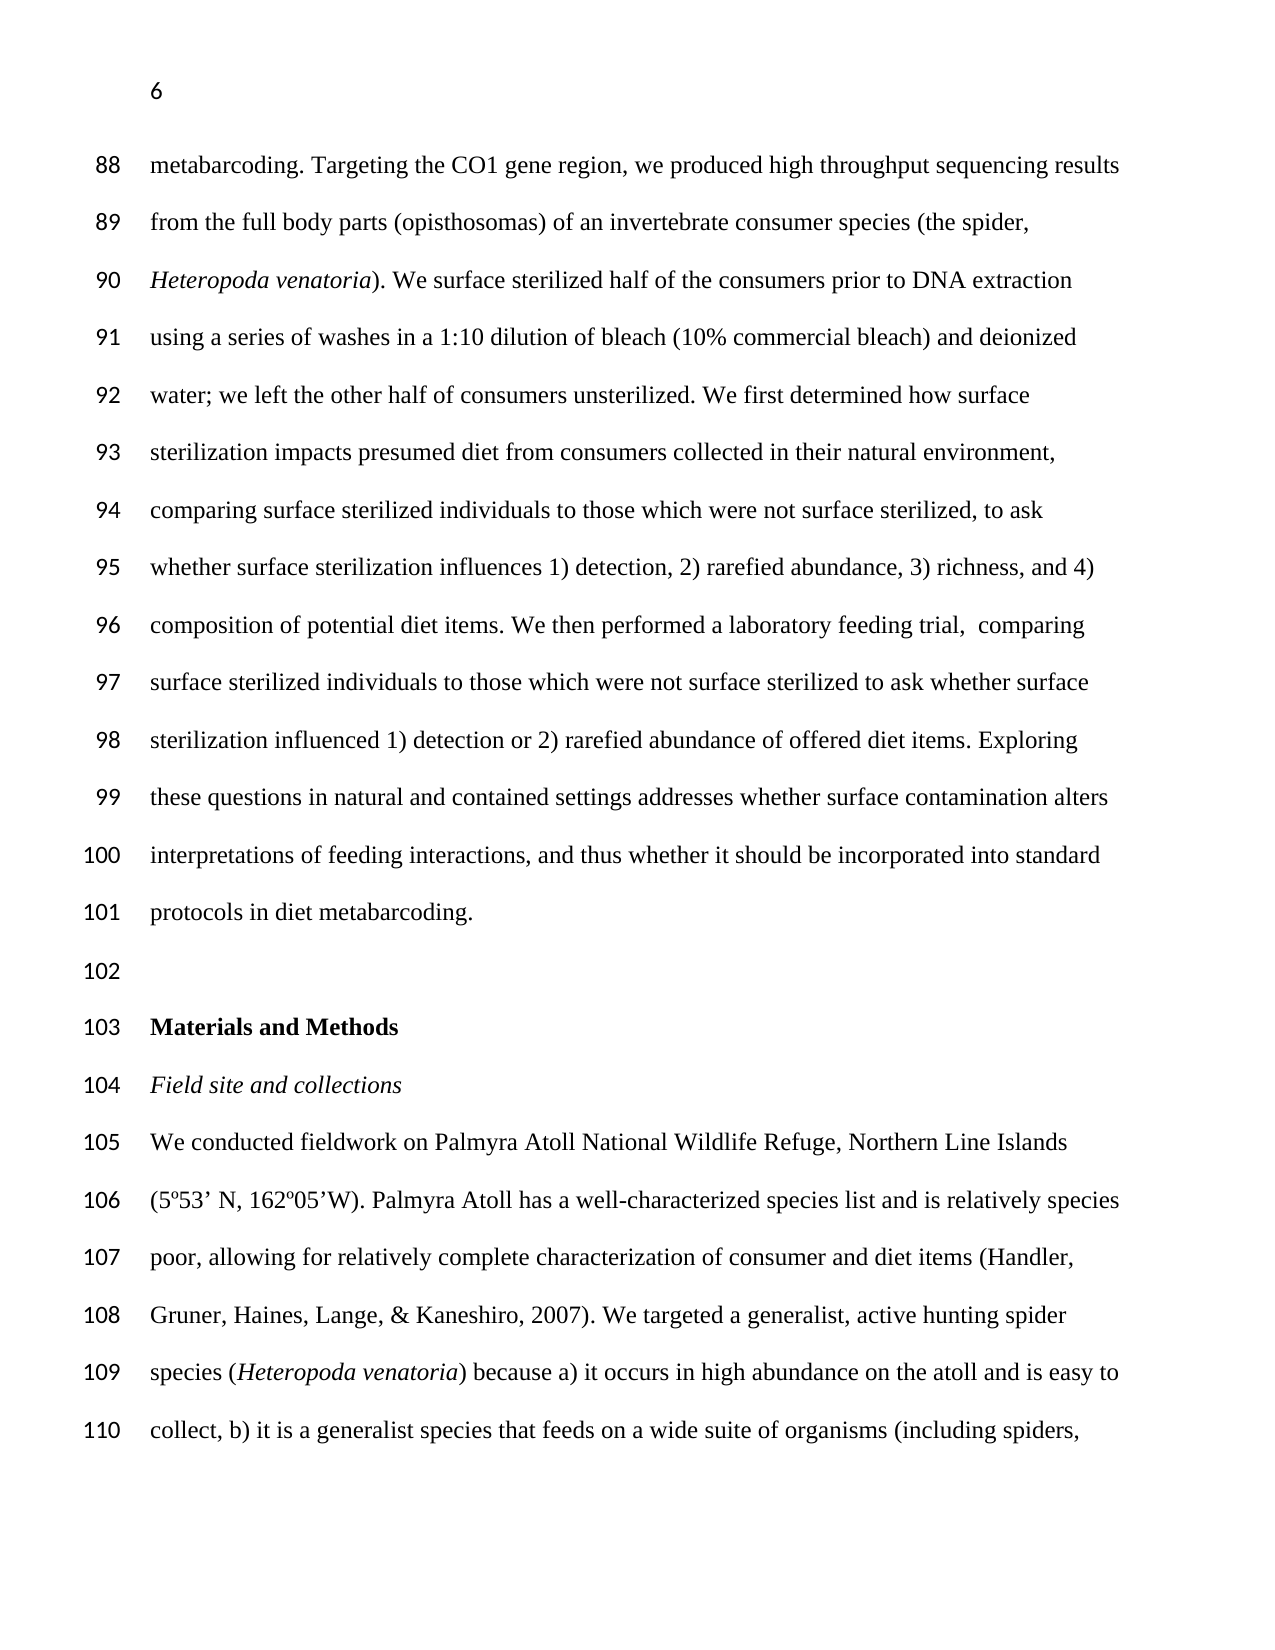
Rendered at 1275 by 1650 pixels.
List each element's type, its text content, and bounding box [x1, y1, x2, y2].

text Field site and collections [150, 1070, 1125, 1099]
text Materials and Methods [150, 1012, 1125, 1041]
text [150, 150, 1125, 926]
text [150, 1127, 1125, 1444]
